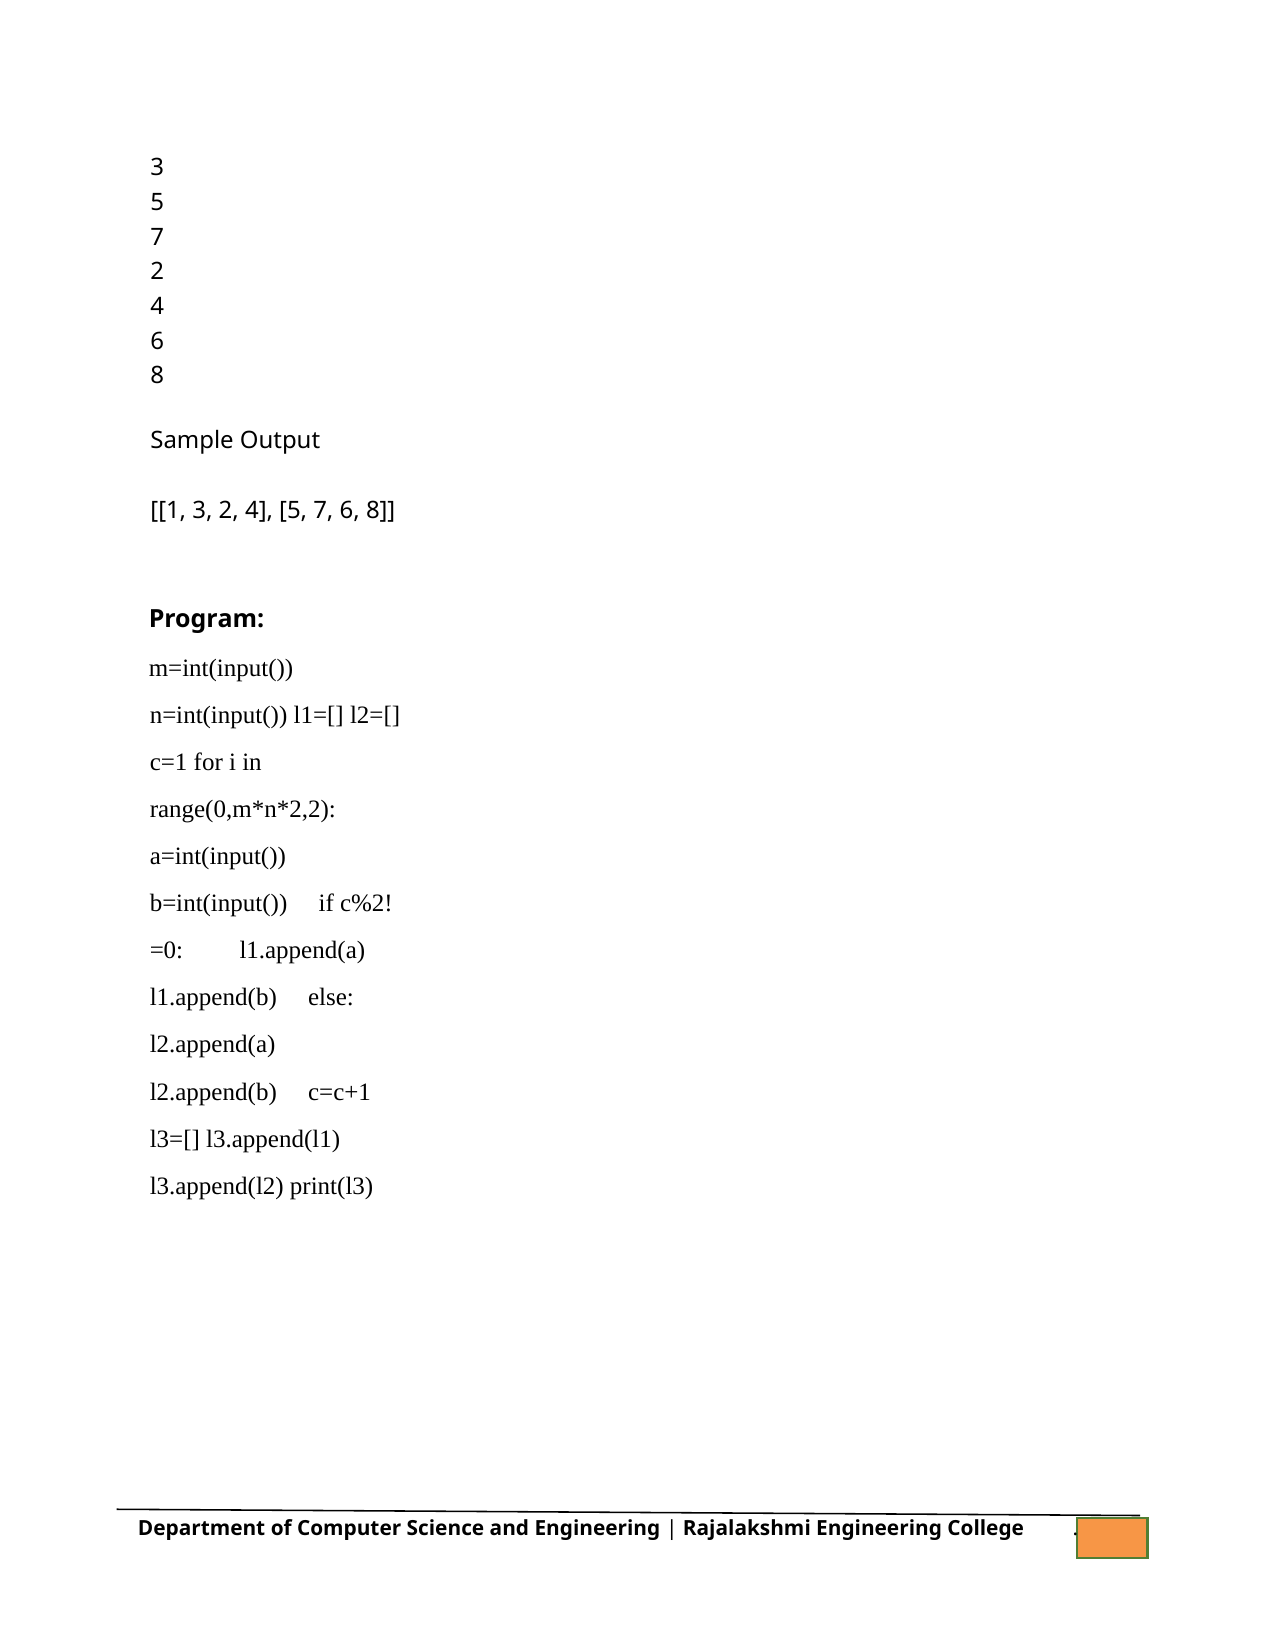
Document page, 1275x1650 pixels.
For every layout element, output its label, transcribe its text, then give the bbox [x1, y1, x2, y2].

text 7 [150, 219, 1131, 252]
text Sample Output [150, 423, 1131, 456]
text Program: [148, 601, 1131, 635]
text 8 [150, 358, 1131, 391]
text m=int(input()) n=int(input()) l1=[] l2=[] c=1 for i in range(0,m*n*2,2): a=int(input()) b=int(input()) if c%2!=0: l1.append(a) l1.append(b) else: l2.append(a) l2.append(b) c=c+1 l3=[] l3.append(l1) l3.append(l2) print(l3) [148, 653, 410, 1199]
text 3 [150, 150, 1131, 183]
text 2 [150, 254, 1131, 287]
text 4 [150, 289, 1131, 321]
text 6 [150, 323, 1131, 356]
text 5 [150, 185, 1131, 217]
text [[1, 3, 2, 4], [5, 7, 6, 8]] [150, 493, 1131, 525]
